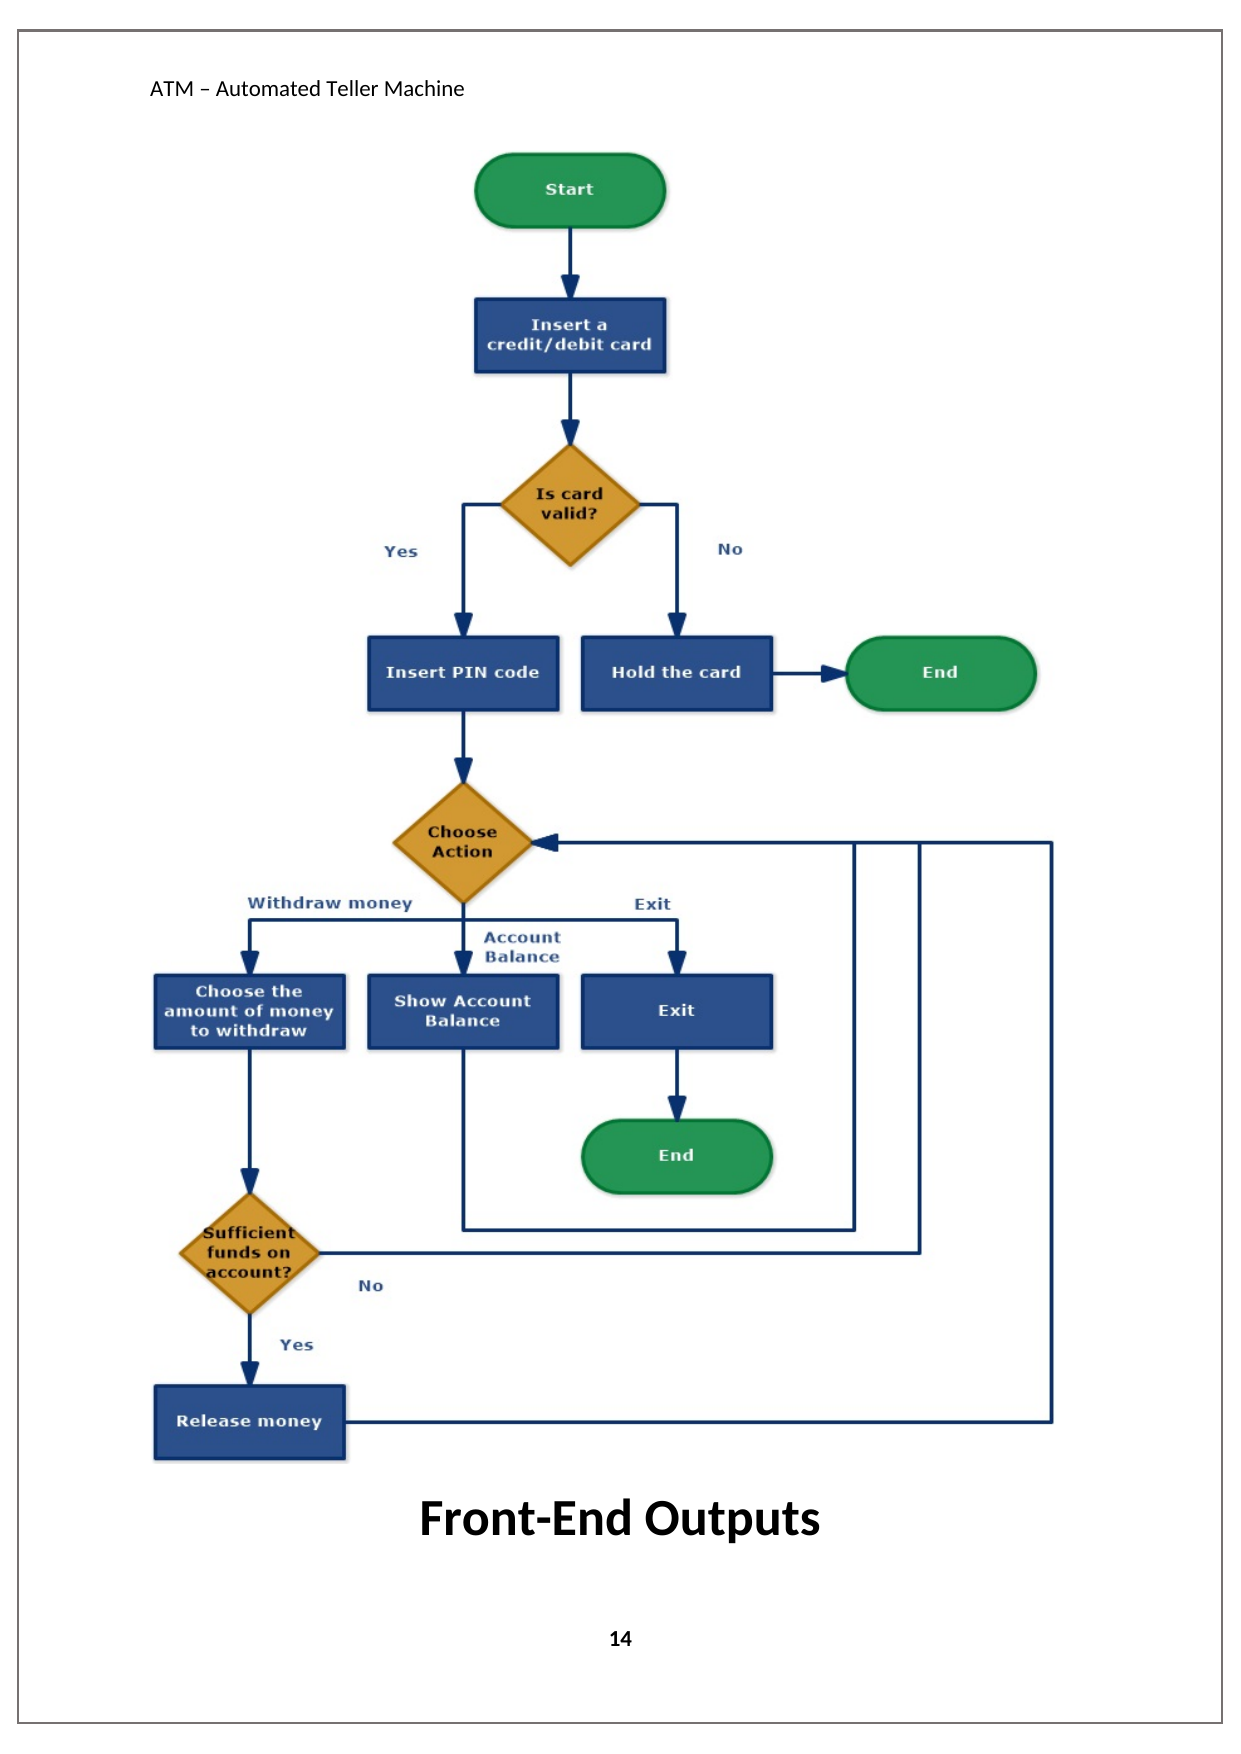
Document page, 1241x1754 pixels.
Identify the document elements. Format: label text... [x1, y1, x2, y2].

picture [150, 150, 1090, 1464]
text Front-End Outputs [150, 1485, 1090, 1548]
